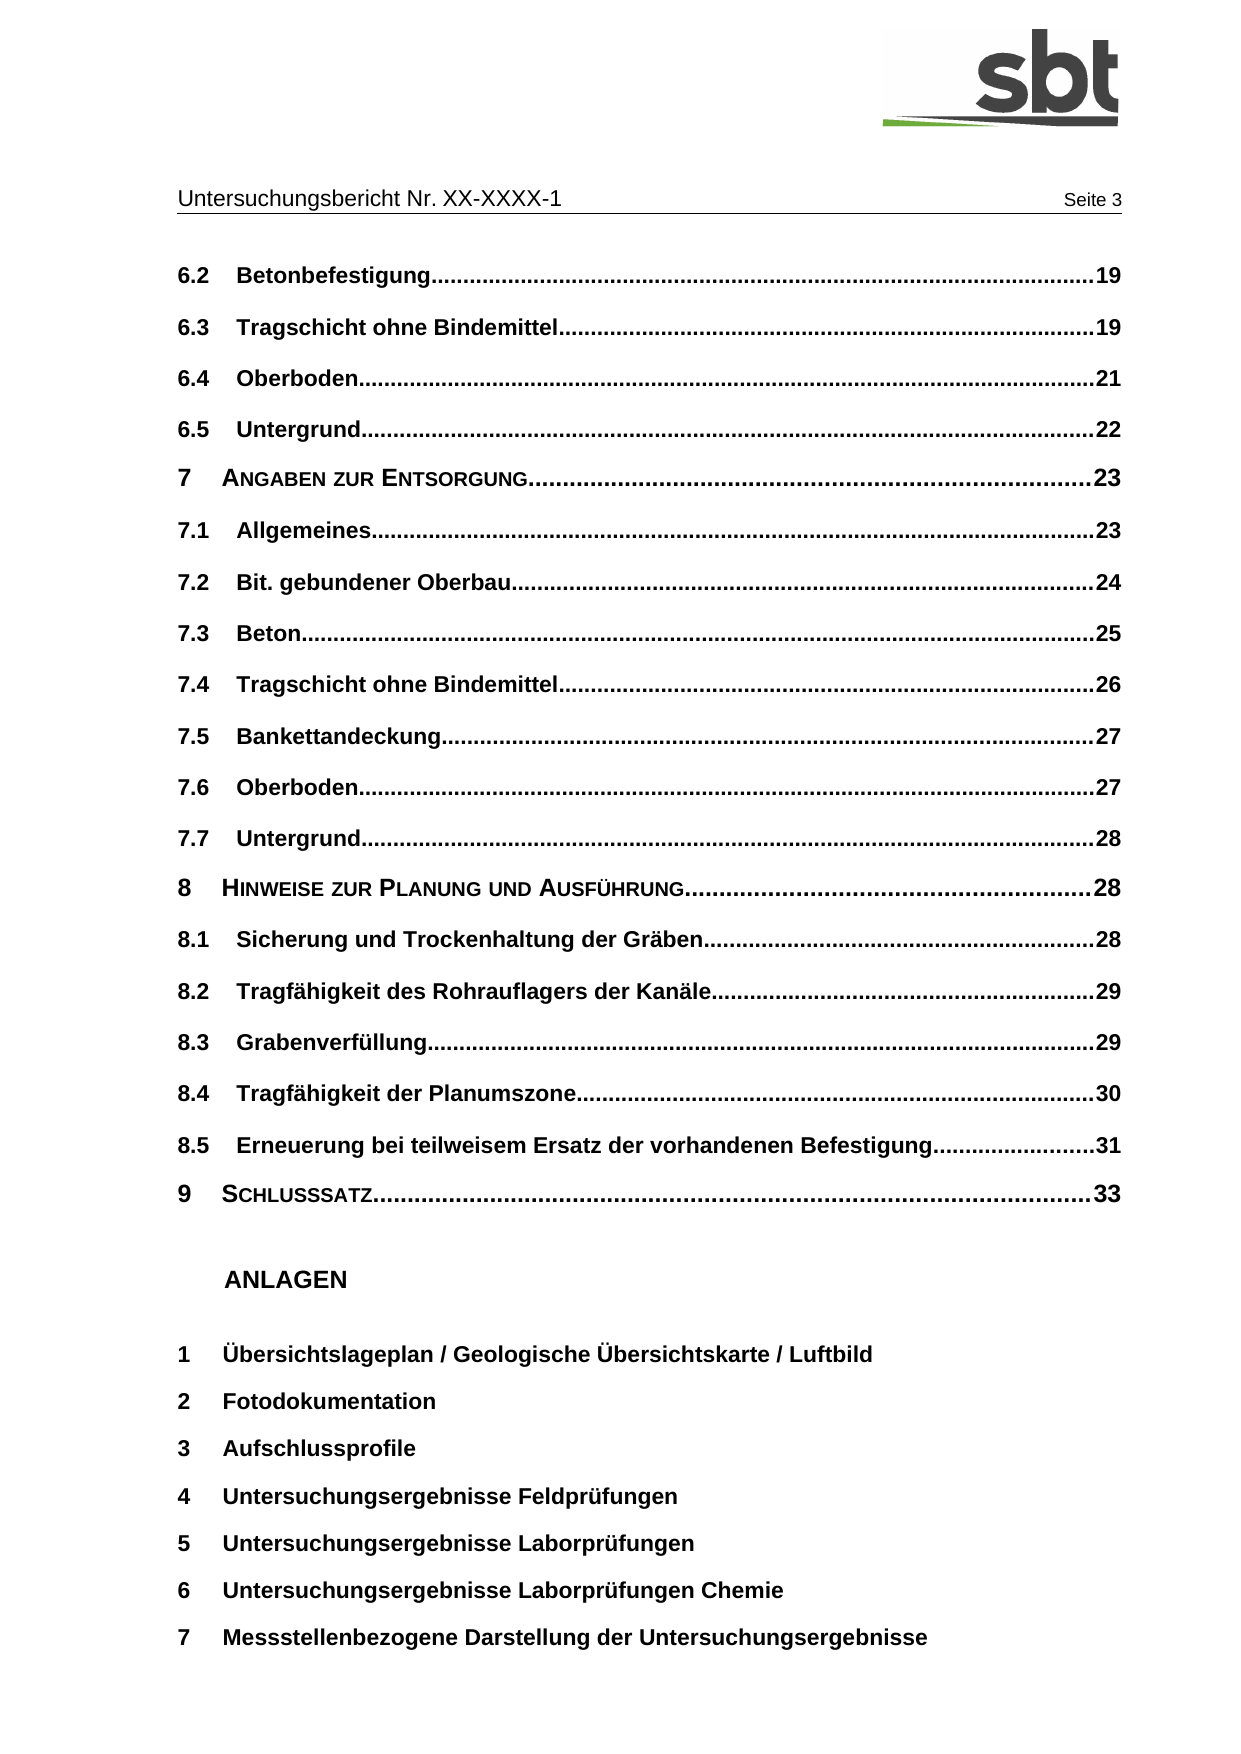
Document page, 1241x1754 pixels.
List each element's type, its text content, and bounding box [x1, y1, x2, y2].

text 9 Schlusssatz 33 [177, 1179, 1122, 1208]
list Messstellenbezogene Darstellung der Untersuchungsergebnisse [177, 1624, 1122, 1651]
text 6.2 Betonbefestigung 19 [177, 262, 1122, 288]
text 8.4 Tragfähigkeit der Planumszone 30 [177, 1080, 1122, 1107]
text 7 Angaben zur Entsorgung 23 [177, 463, 1122, 492]
text 7.5 Bankettandeckung 27 [177, 723, 1122, 749]
list Untersuchungsergebnisse Feldprüfungen [177, 1483, 1122, 1509]
picture [882, 29, 1119, 127]
text 7.2 Bit. gebundener Oberbau 24 [177, 568, 1122, 595]
text 8.2 Tragfähigkeit des Rohrauflagers der Kanäle 29 [177, 978, 1122, 1004]
text 8.5 Erneuerung bei teilweisem Ersatz der vorhandenen Befestigung 31 [177, 1132, 1122, 1158]
text 8.1 Sicherung und Trockenhaltung der Gräben 28 [177, 926, 1122, 953]
text 7.6 Oberboden 27 [177, 774, 1122, 800]
text 8 Hinweise zur Planung und Ausführung 28 [177, 872, 1122, 901]
text 6.5 Untergrund 22 [177, 416, 1122, 443]
text ANLAGEN [177, 1265, 1122, 1294]
list Aufschlussprofile [177, 1435, 1122, 1462]
list Fotodokumentation [177, 1388, 1122, 1414]
text 6.3 Tragschicht ohne Bindemittel 19 [177, 313, 1122, 340]
text 7.1 Allgemeines 23 [177, 517, 1122, 543]
text 8.3 Grabenverfüllung 29 [177, 1029, 1122, 1055]
text 7.4 Tragschicht ohne Bindemittel 26 [177, 671, 1122, 698]
text 6.4 Oberboden 21 [177, 365, 1122, 391]
text 7.3 Beton 25 [177, 620, 1122, 646]
list Untersuchungsergebnisse Laborprüfungen [177, 1530, 1122, 1556]
list Untersuchungsergebnisse Laborprüfungen Chemie [177, 1577, 1122, 1603]
text 7.7 Untergrund 28 [177, 825, 1122, 852]
list Übersichtslageplan / Geologische Übersichtskarte / Luftbild [177, 1341, 1122, 1367]
